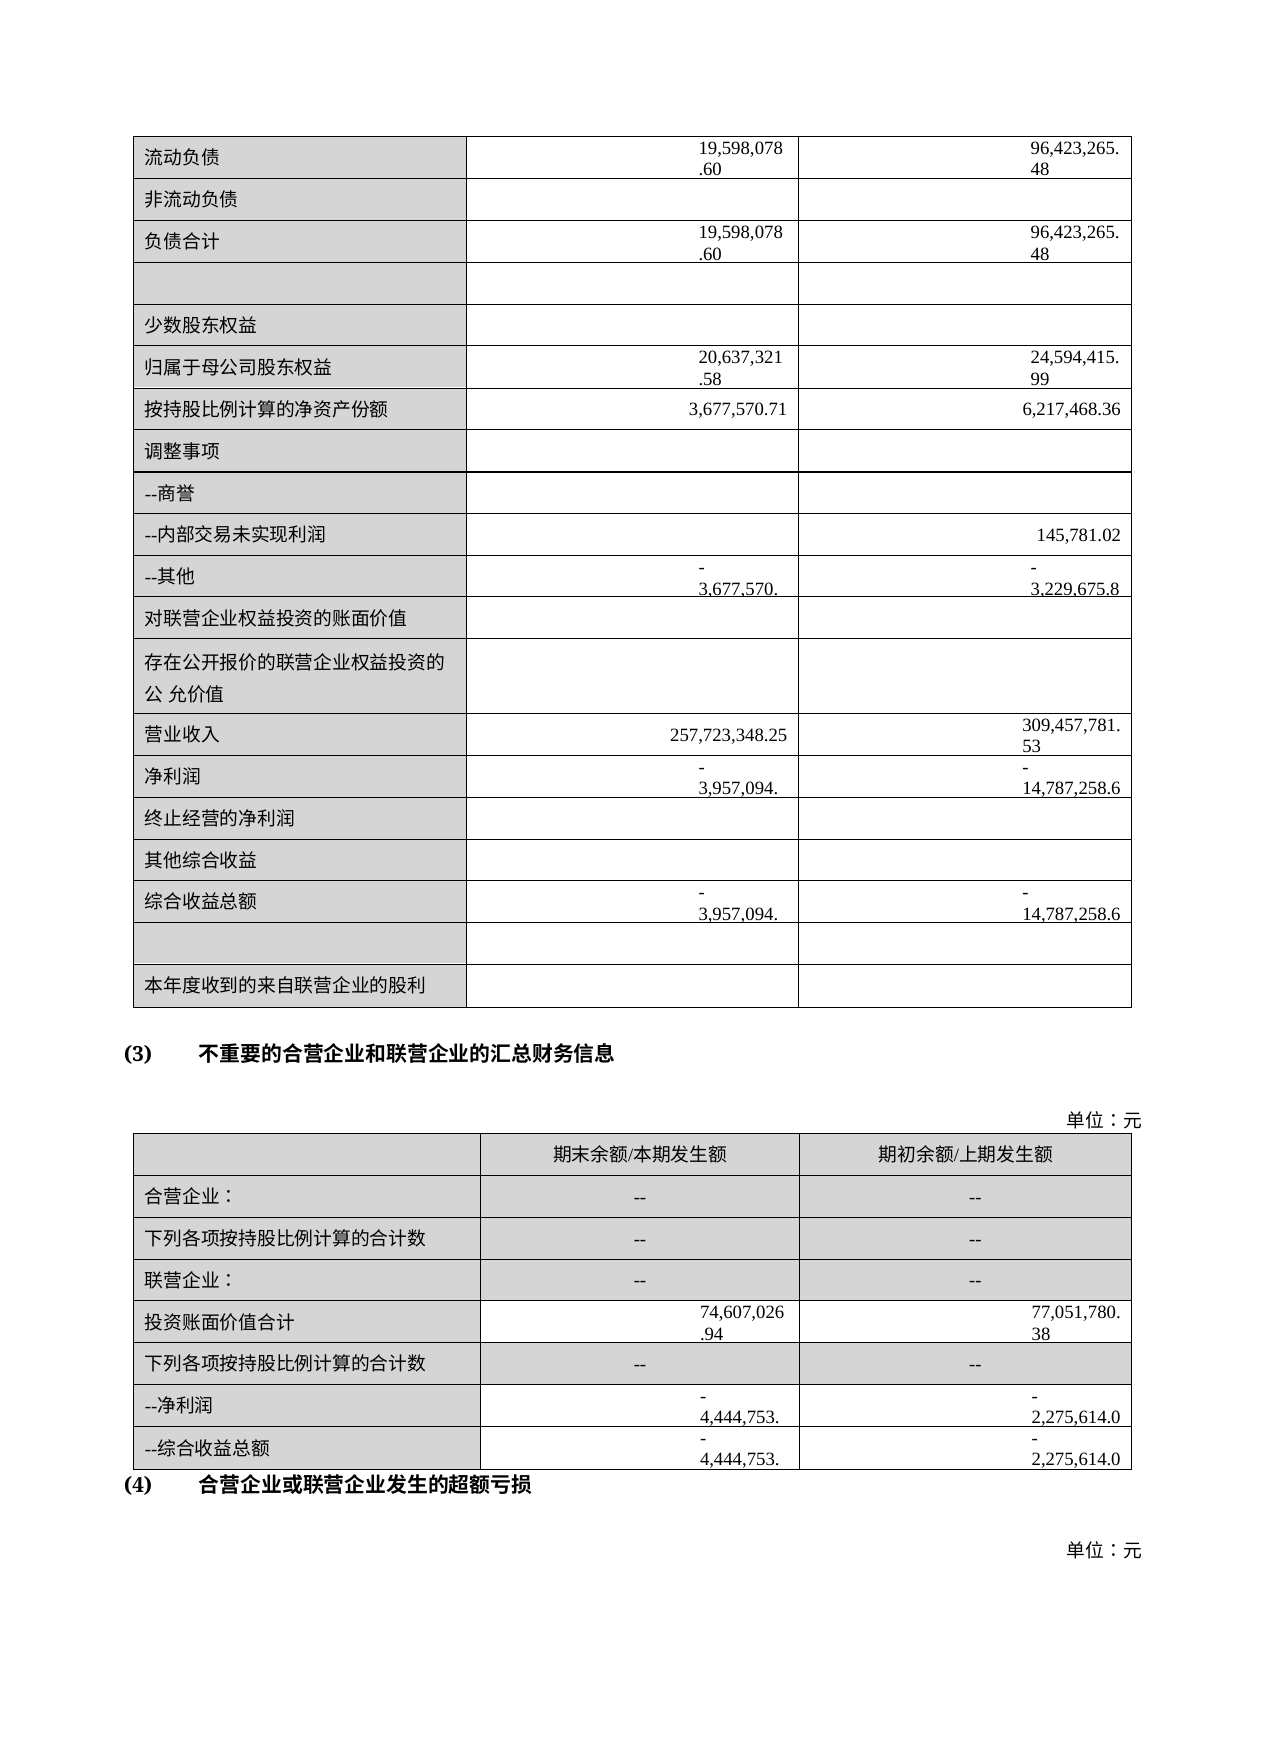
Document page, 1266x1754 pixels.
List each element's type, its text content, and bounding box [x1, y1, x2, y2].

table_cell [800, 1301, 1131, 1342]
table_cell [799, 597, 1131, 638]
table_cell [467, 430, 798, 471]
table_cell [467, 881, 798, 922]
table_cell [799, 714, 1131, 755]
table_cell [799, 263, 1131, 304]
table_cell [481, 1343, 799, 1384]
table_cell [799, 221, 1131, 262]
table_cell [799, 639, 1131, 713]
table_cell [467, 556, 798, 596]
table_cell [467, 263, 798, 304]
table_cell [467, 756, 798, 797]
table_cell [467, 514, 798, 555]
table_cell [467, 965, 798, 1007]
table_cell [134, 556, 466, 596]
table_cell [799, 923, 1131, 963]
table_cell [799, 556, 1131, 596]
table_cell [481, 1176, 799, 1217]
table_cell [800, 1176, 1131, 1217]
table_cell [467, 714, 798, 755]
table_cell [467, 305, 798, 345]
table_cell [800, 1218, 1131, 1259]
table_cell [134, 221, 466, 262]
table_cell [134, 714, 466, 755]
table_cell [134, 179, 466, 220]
text 单位：元 [124, 1538, 1142, 1563]
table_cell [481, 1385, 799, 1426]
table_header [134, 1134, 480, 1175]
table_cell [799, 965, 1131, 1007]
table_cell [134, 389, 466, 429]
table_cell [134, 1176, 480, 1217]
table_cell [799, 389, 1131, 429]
text 单位：元 [124, 1107, 1142, 1132]
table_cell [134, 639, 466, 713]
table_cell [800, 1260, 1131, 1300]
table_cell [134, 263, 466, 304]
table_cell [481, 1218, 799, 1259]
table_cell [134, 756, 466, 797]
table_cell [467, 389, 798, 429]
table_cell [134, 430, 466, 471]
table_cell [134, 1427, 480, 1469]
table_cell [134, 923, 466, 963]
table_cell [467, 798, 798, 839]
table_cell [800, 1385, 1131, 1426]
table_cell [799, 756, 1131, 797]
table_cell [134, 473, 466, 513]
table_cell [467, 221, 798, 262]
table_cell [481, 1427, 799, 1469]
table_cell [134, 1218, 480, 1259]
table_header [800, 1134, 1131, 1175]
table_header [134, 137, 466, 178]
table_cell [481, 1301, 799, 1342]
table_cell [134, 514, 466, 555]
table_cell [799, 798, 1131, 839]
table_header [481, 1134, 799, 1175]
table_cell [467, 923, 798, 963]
subtitle 不重要的合营企业和联营企业的汇总财务信息 [124, 1039, 1142, 1067]
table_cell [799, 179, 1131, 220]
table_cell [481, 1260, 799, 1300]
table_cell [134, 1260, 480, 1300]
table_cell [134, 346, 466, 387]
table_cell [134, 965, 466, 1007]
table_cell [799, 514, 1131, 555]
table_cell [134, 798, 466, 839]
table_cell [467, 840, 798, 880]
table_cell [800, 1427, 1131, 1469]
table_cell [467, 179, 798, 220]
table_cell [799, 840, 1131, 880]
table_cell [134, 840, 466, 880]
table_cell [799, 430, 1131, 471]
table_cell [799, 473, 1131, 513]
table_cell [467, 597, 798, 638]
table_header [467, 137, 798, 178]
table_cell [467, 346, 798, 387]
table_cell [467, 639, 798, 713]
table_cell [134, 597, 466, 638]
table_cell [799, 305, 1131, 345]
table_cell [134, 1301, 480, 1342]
subtitle 合营企业或联营企业发生的超额亏损 [124, 1470, 1142, 1498]
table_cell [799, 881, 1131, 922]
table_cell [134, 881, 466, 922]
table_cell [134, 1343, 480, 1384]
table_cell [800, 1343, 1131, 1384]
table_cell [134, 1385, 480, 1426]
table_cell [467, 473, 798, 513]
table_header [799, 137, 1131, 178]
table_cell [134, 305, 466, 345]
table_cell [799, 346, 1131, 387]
